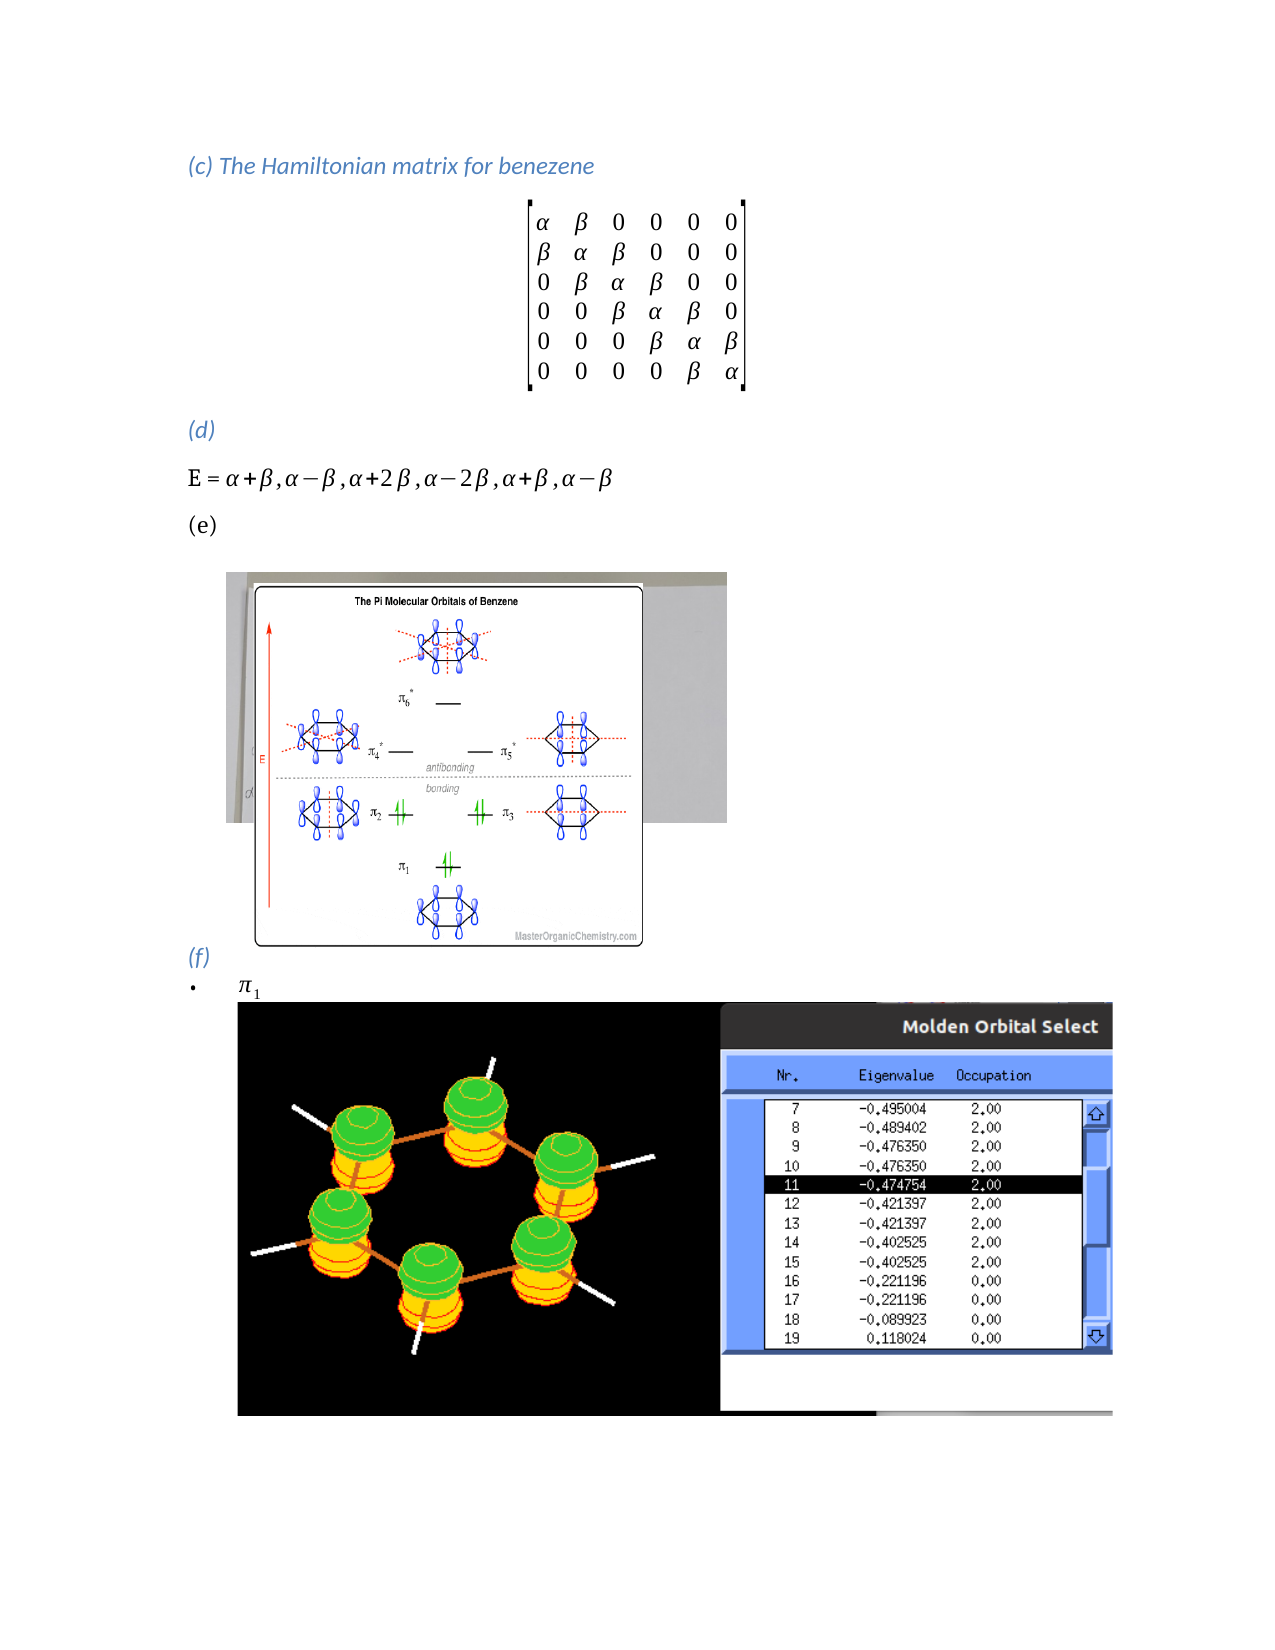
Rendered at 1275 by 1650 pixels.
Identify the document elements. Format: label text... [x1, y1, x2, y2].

text E = [187, 463, 1087, 492]
subtitle (c) The Hamiltonian matrix for benezene [187, 150, 1087, 181]
text (e) [187, 511, 1087, 540]
picture [237, 1002, 1113, 1416]
picture [226, 572, 727, 946]
subtitle (d) [187, 414, 1087, 445]
subtitle (f) [187, 941, 1087, 971]
